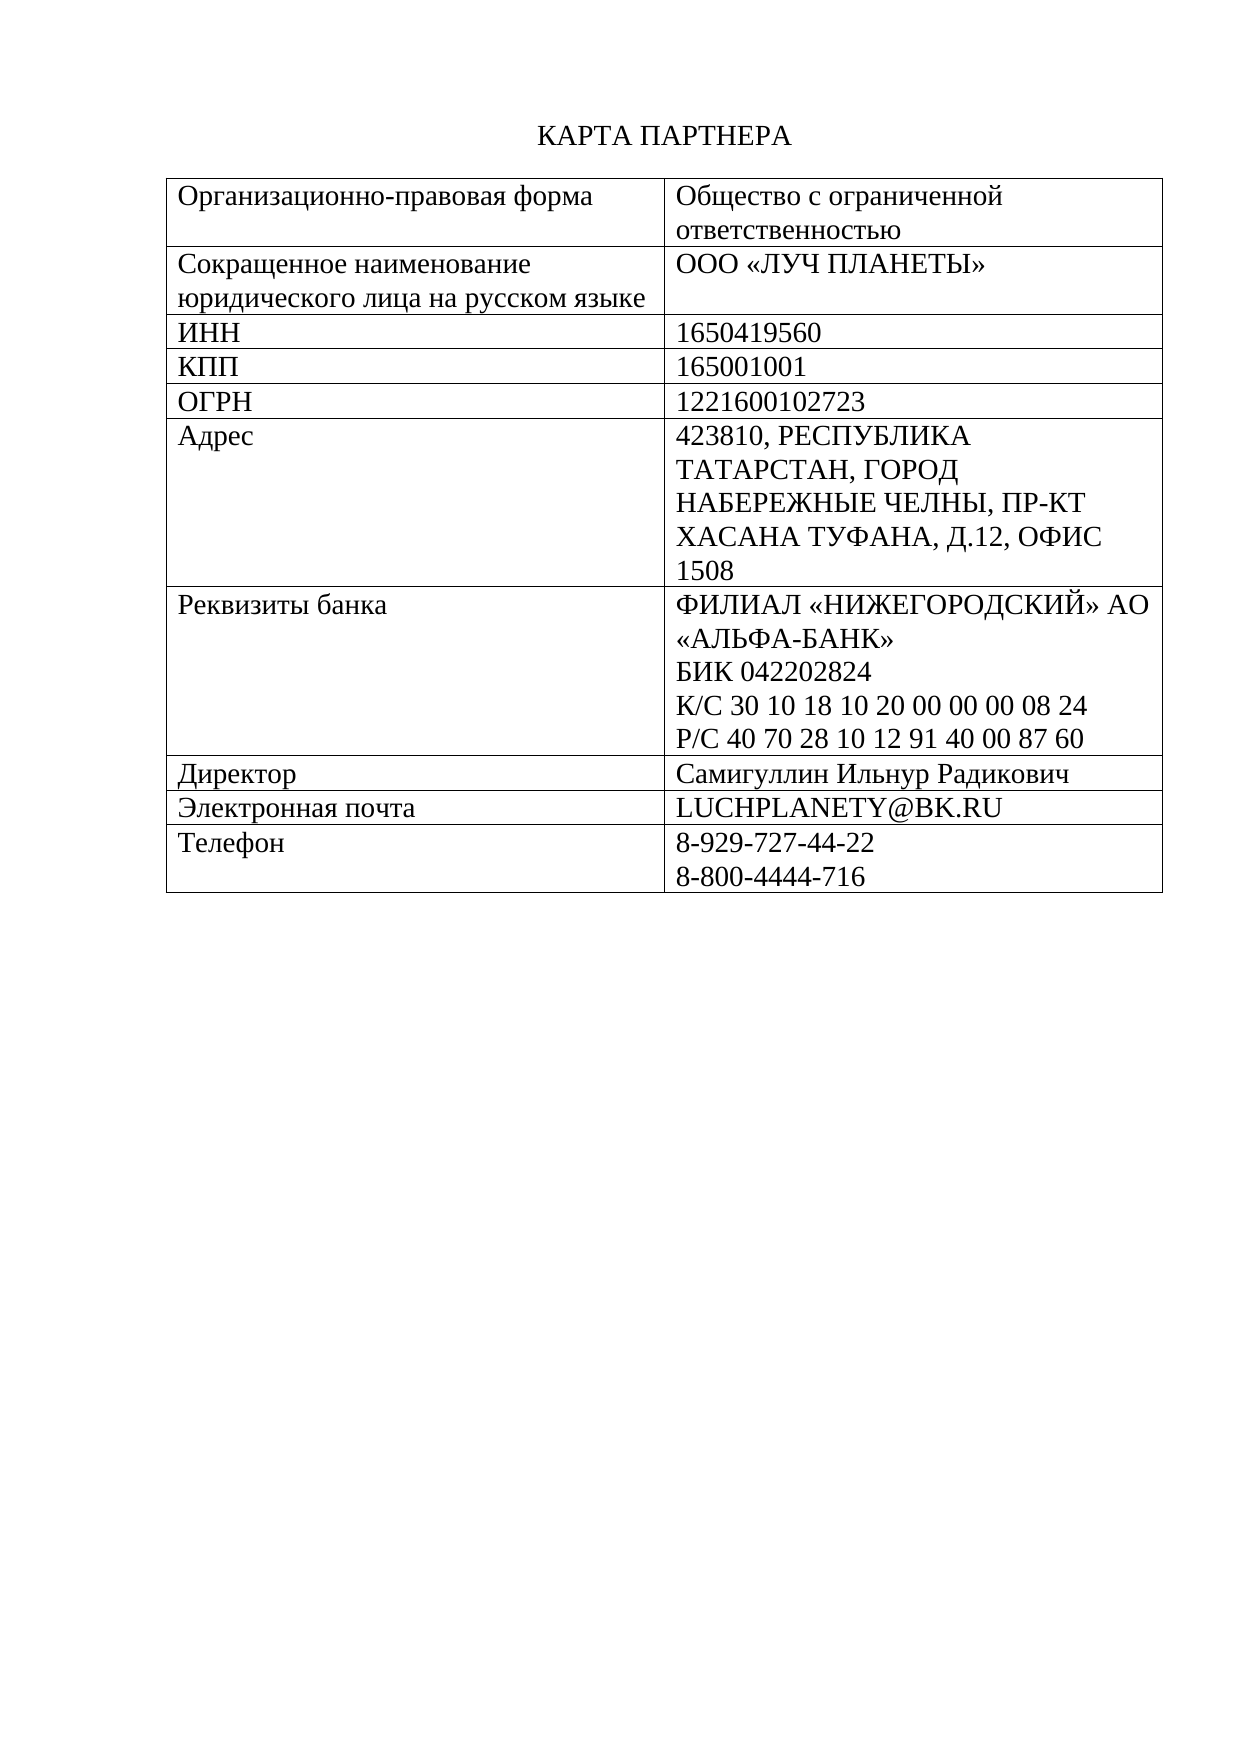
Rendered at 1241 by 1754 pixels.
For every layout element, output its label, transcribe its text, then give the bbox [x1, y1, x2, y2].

table_cell Директор [167, 756, 664, 789]
table_cell 165001001 [665, 349, 1162, 383]
table_cell 1221600102723 [665, 384, 1162, 417]
table_cell Электронная почта [167, 791, 664, 824]
table_cell 8-929-727-44-22 8-800-4444-716 [665, 825, 1162, 892]
table_cell ИНН [167, 315, 664, 348]
table_cell Реквизиты банка [167, 587, 664, 755]
table_cell 423810, РЕСПУБЛИКА ТАТАРСТАН, ГОРОД НАБЕРЕЖНЫЕ ЧЕЛНЫ, ПР-КТ ХАСАНА ТУФАНА, Д.12, ОФИС 1508 [665, 419, 1162, 586]
text КАРТА ПАРТНЕРА [177, 118, 1152, 152]
table_cell ФИЛИАЛ «НИЖЕГОРОДСКИЙ» АО «АЛЬФА-БАНК» БИК 042202824 К/С 30 10 18 10 20 00 00 00 08 24 Р/С 40 70 28 10 12 91 40 00 87 60 [665, 587, 1162, 755]
table_header Организационно-правовая форма [167, 179, 664, 246]
table_cell 1650419560 [665, 315, 1162, 348]
table_cell Телефон [167, 825, 664, 892]
table_cell КПП [167, 349, 664, 383]
table_cell ОГРН [167, 384, 664, 417]
table_cell LUCHPLANETY@BK.RU [665, 791, 1162, 824]
table_cell Самигуллин Ильнур Радикович [665, 756, 1162, 789]
table_cell ООО «ЛУЧ ПЛАНЕТЫ» [665, 247, 1162, 314]
table_header Общество с ограниченной ответственностью [665, 179, 1162, 246]
table_cell Адрес [167, 419, 664, 586]
table_cell Сокращенное наименование юридического лица на русском языке [167, 247, 664, 314]
